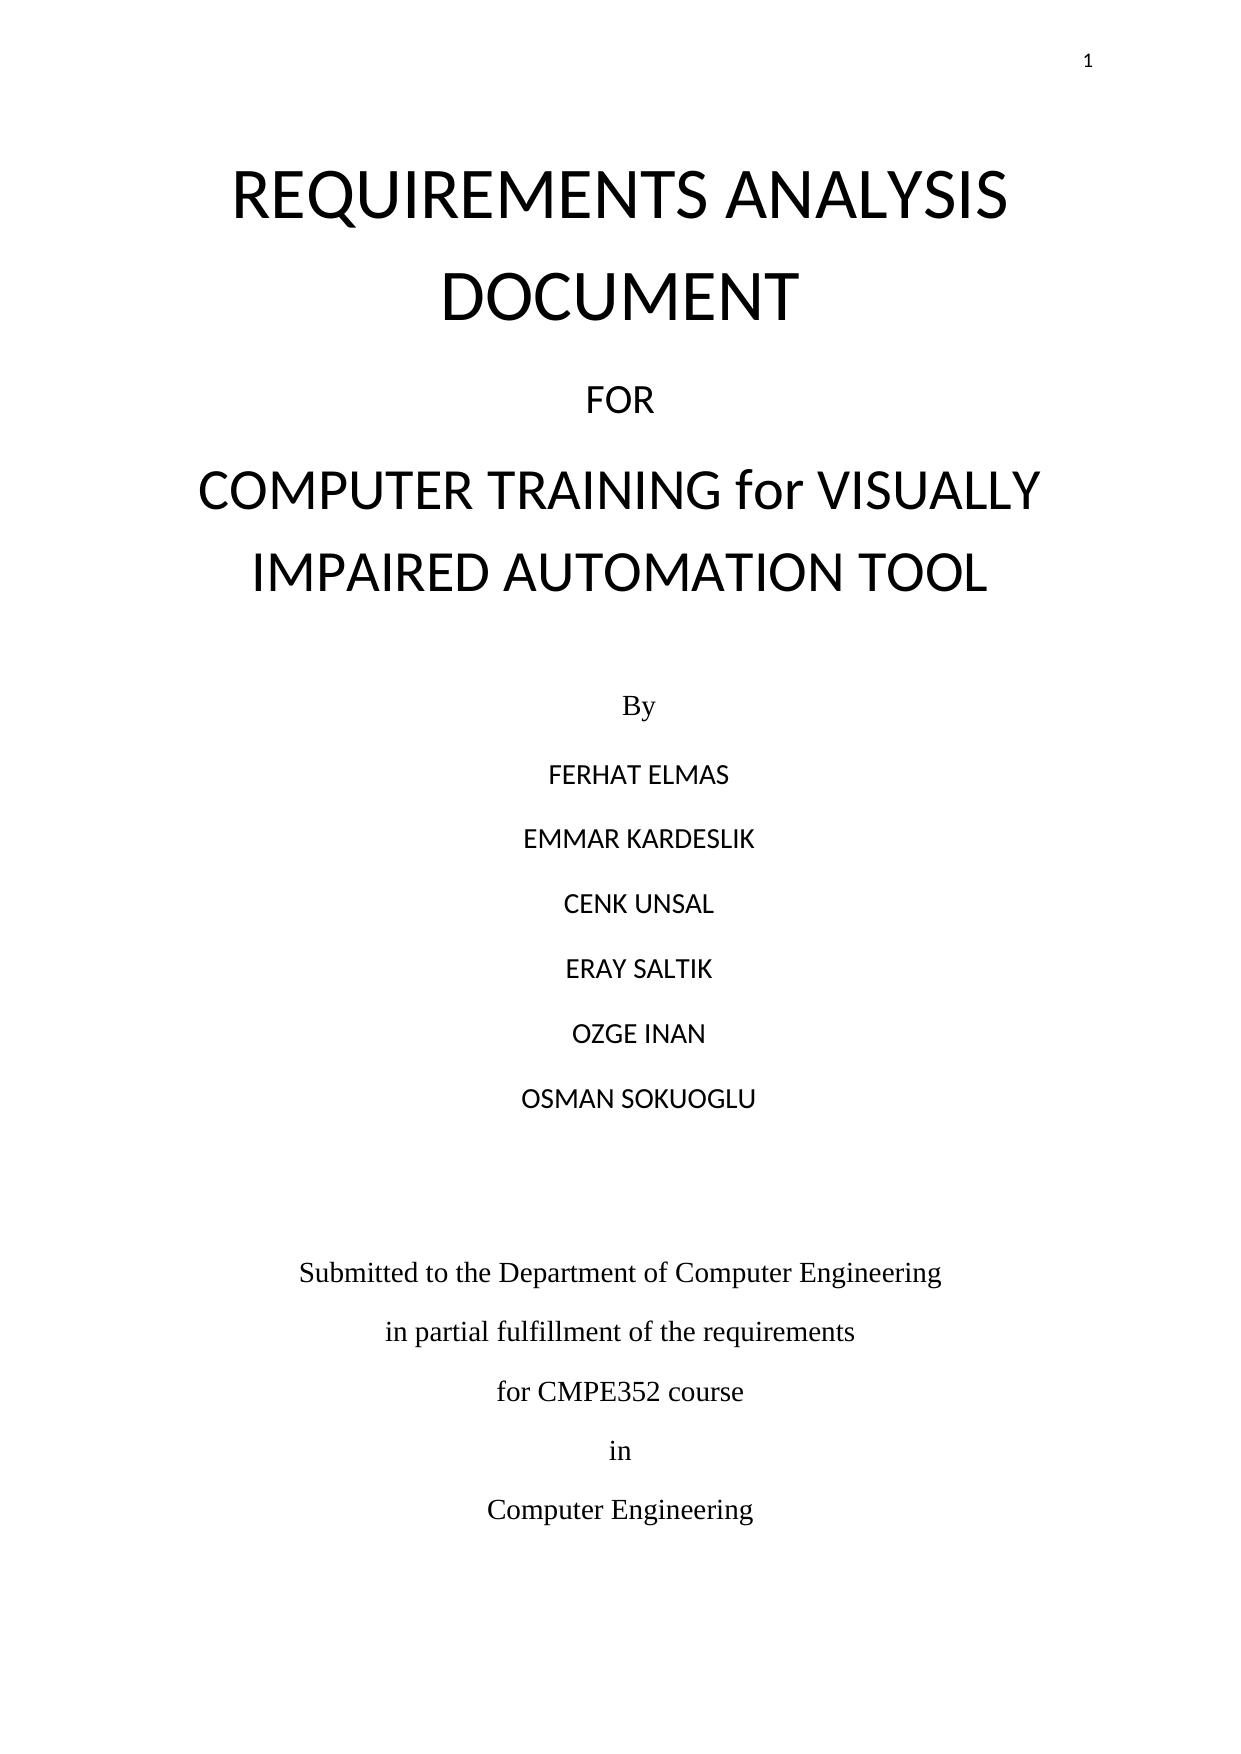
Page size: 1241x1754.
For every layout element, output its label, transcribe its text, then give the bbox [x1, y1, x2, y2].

text EMMAR KARDESLIK [185, 821, 1093, 856]
text REQUIREMENTS ANALYSIS DOCUMENT [148, 148, 1093, 339]
text ERAY SALTIK [185, 950, 1093, 986]
text FOR [148, 373, 1093, 424]
text in [148, 1433, 1093, 1467]
text COMPUTER TRAINING for VISUALLY IMPAIRED AUTOMATION TOOL [148, 452, 1093, 606]
text CENK UNSAL [185, 885, 1093, 921]
text Computer Engineering [148, 1492, 1093, 1526]
text in partial fulfillment of the requirements [148, 1314, 1093, 1348]
text Submitted to the Department of Computer Engineering [148, 1255, 1093, 1288]
text FERHAT ELMAS [185, 756, 1093, 791]
text for CMPE352 course [148, 1374, 1093, 1407]
text OSMAN SOKUOGLU [185, 1080, 1093, 1115]
text OZGE INAN [185, 1015, 1093, 1051]
text By [185, 688, 1093, 722]
